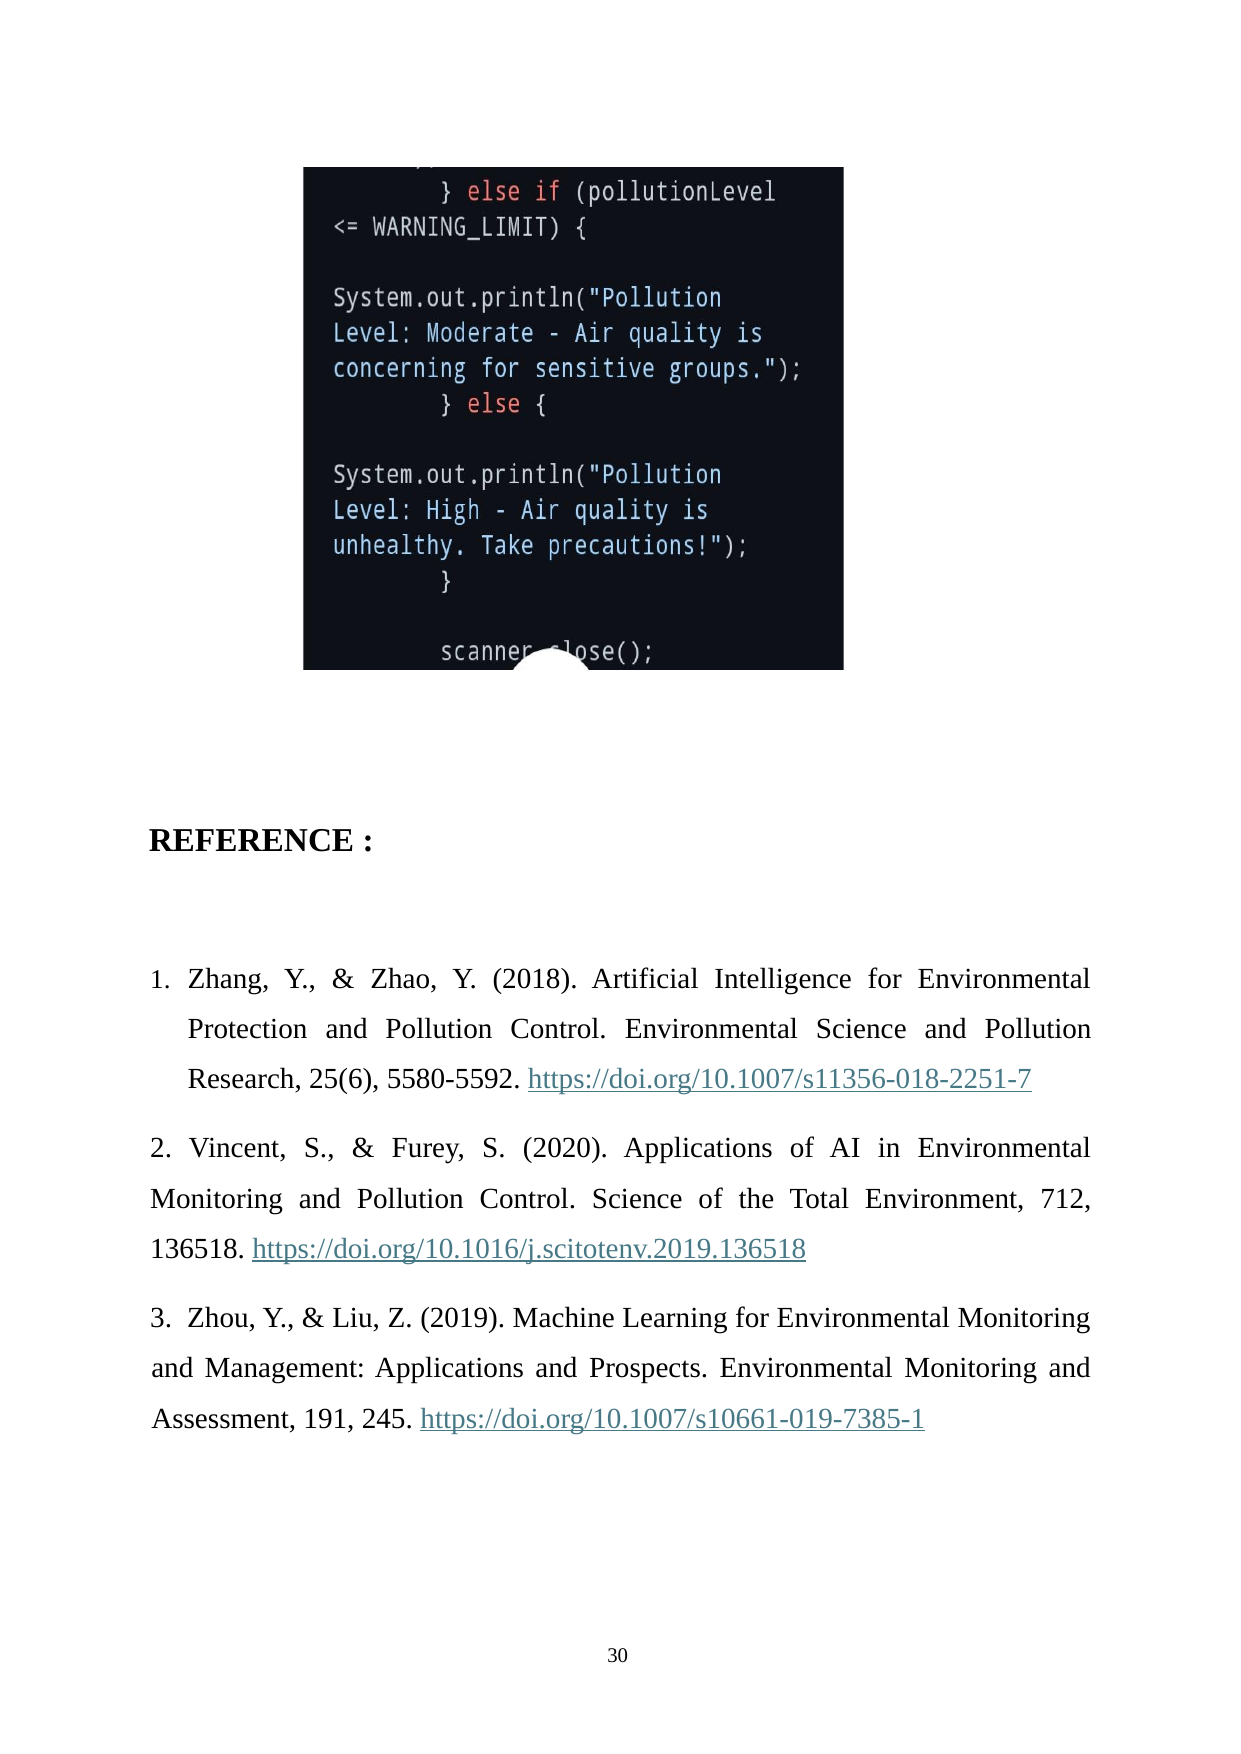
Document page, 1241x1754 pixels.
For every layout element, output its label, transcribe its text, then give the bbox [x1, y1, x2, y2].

picture [302, 167, 844, 670]
list Zhang, Y., & Zhao, Y. (2018). Artificial Intelligence for Environmental Protection and Pollution Control. Environmental Science and Pollution Research, 25(6), 5580-5592. https://doi.org/10.1007/s11356-018-2251-7 [150, 961, 1092, 1095]
text 2. Vincent, S., & Furey, S. (2020). Applications of AI in Environmental Monitoring and Pollution Control. Science of the Total Environment, 712, 136518. https://doi.org/10.1016/j.scitotenv.2019.136518 [150, 1131, 1092, 1265]
text REFERENCE : [148, 820, 1160, 858]
text 3. Zhou, Y., & Liu, Z. (2019). Machine Learning for Environmental Monitoring and Management: Applications and Prospects. Environmental Monitoring and Assessment, 191, 245. https://doi.org/10.1007/s10661-019-7385-1 [150, 1300, 1092, 1434]
